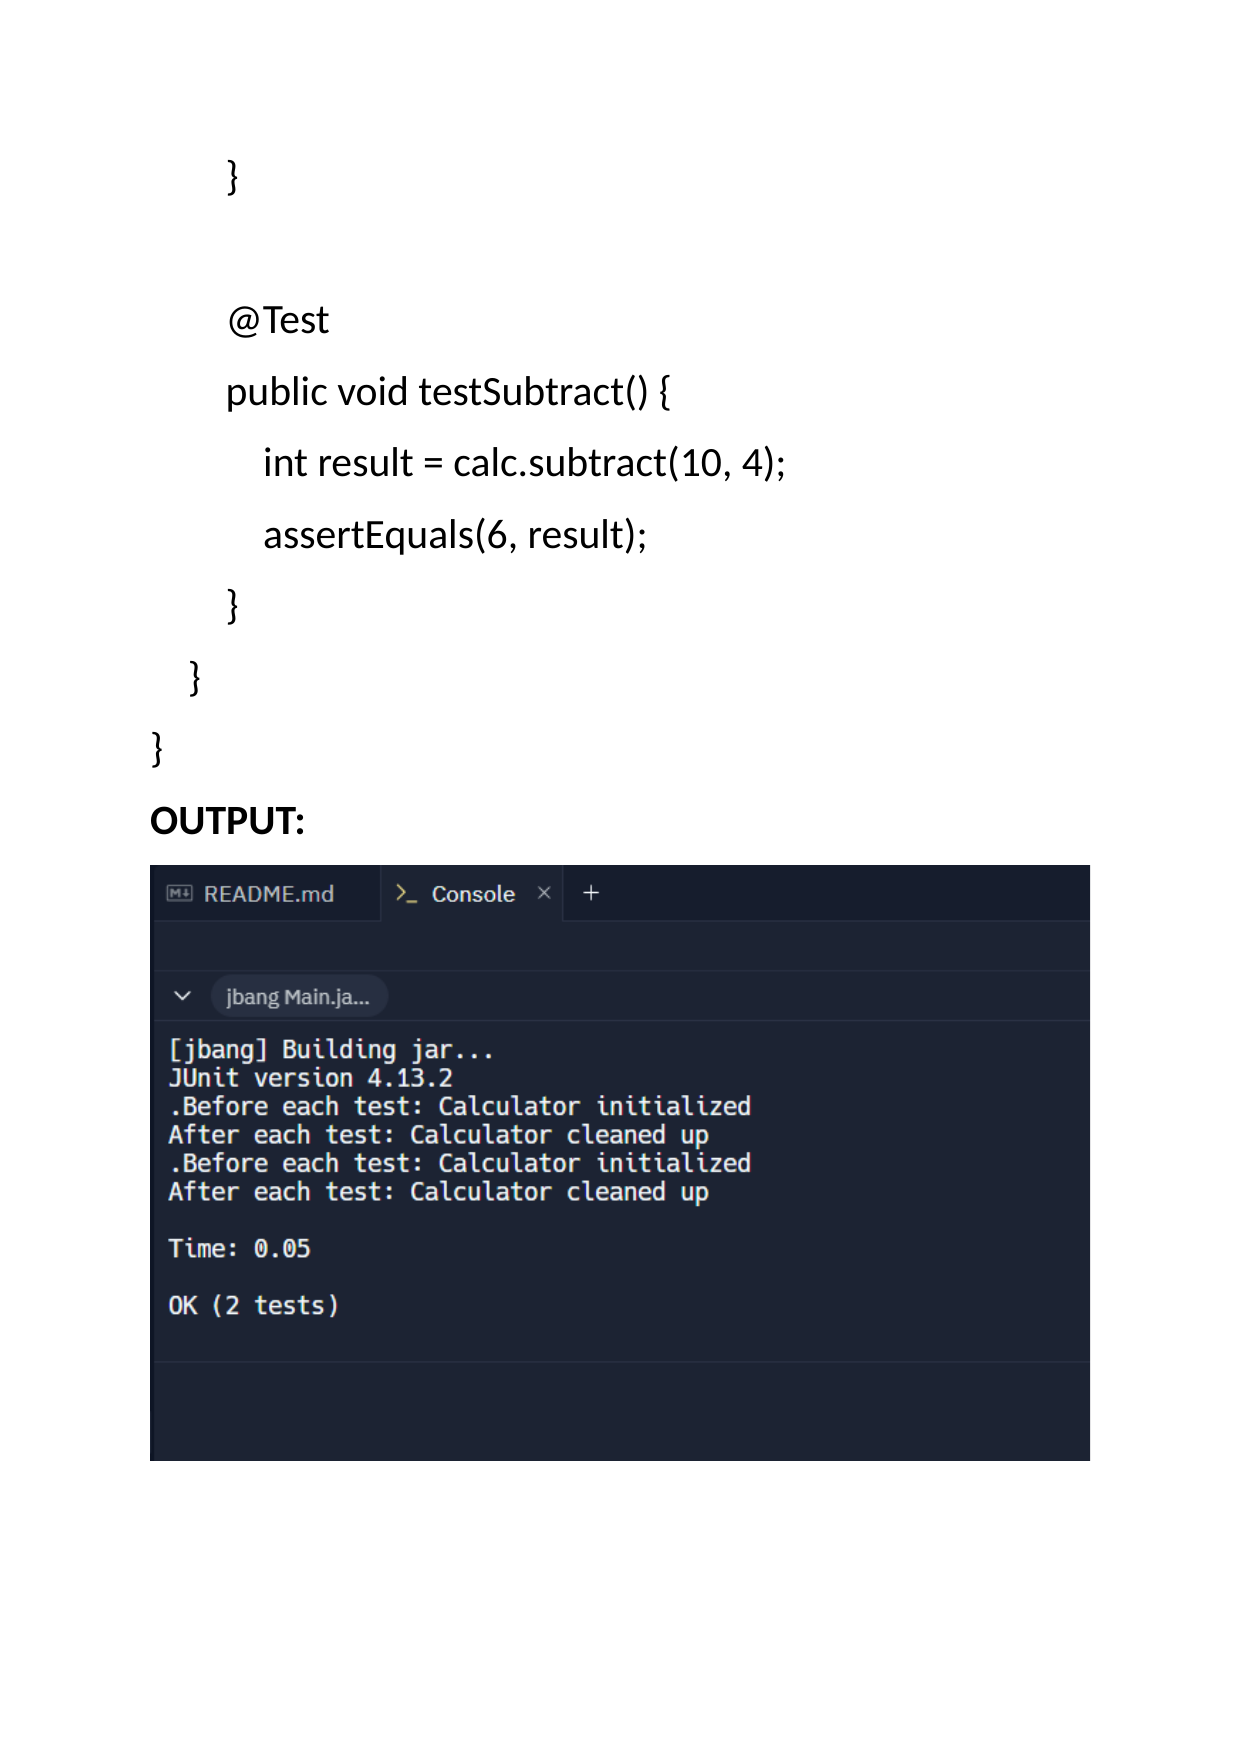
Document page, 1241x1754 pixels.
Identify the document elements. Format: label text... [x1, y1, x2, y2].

text int result = calc.subtract(10, 4); [150, 436, 1090, 487]
text } [150, 722, 1090, 773]
text OUTPUT: [150, 794, 1090, 845]
text public void testSubtract() { [150, 365, 1090, 416]
text } [150, 651, 1090, 702]
text } [150, 150, 1090, 201]
picture [150, 865, 1091, 1461]
text @Test [150, 293, 1090, 344]
text } [150, 579, 1090, 630]
text assertEquals(6, result); [150, 508, 1090, 559]
